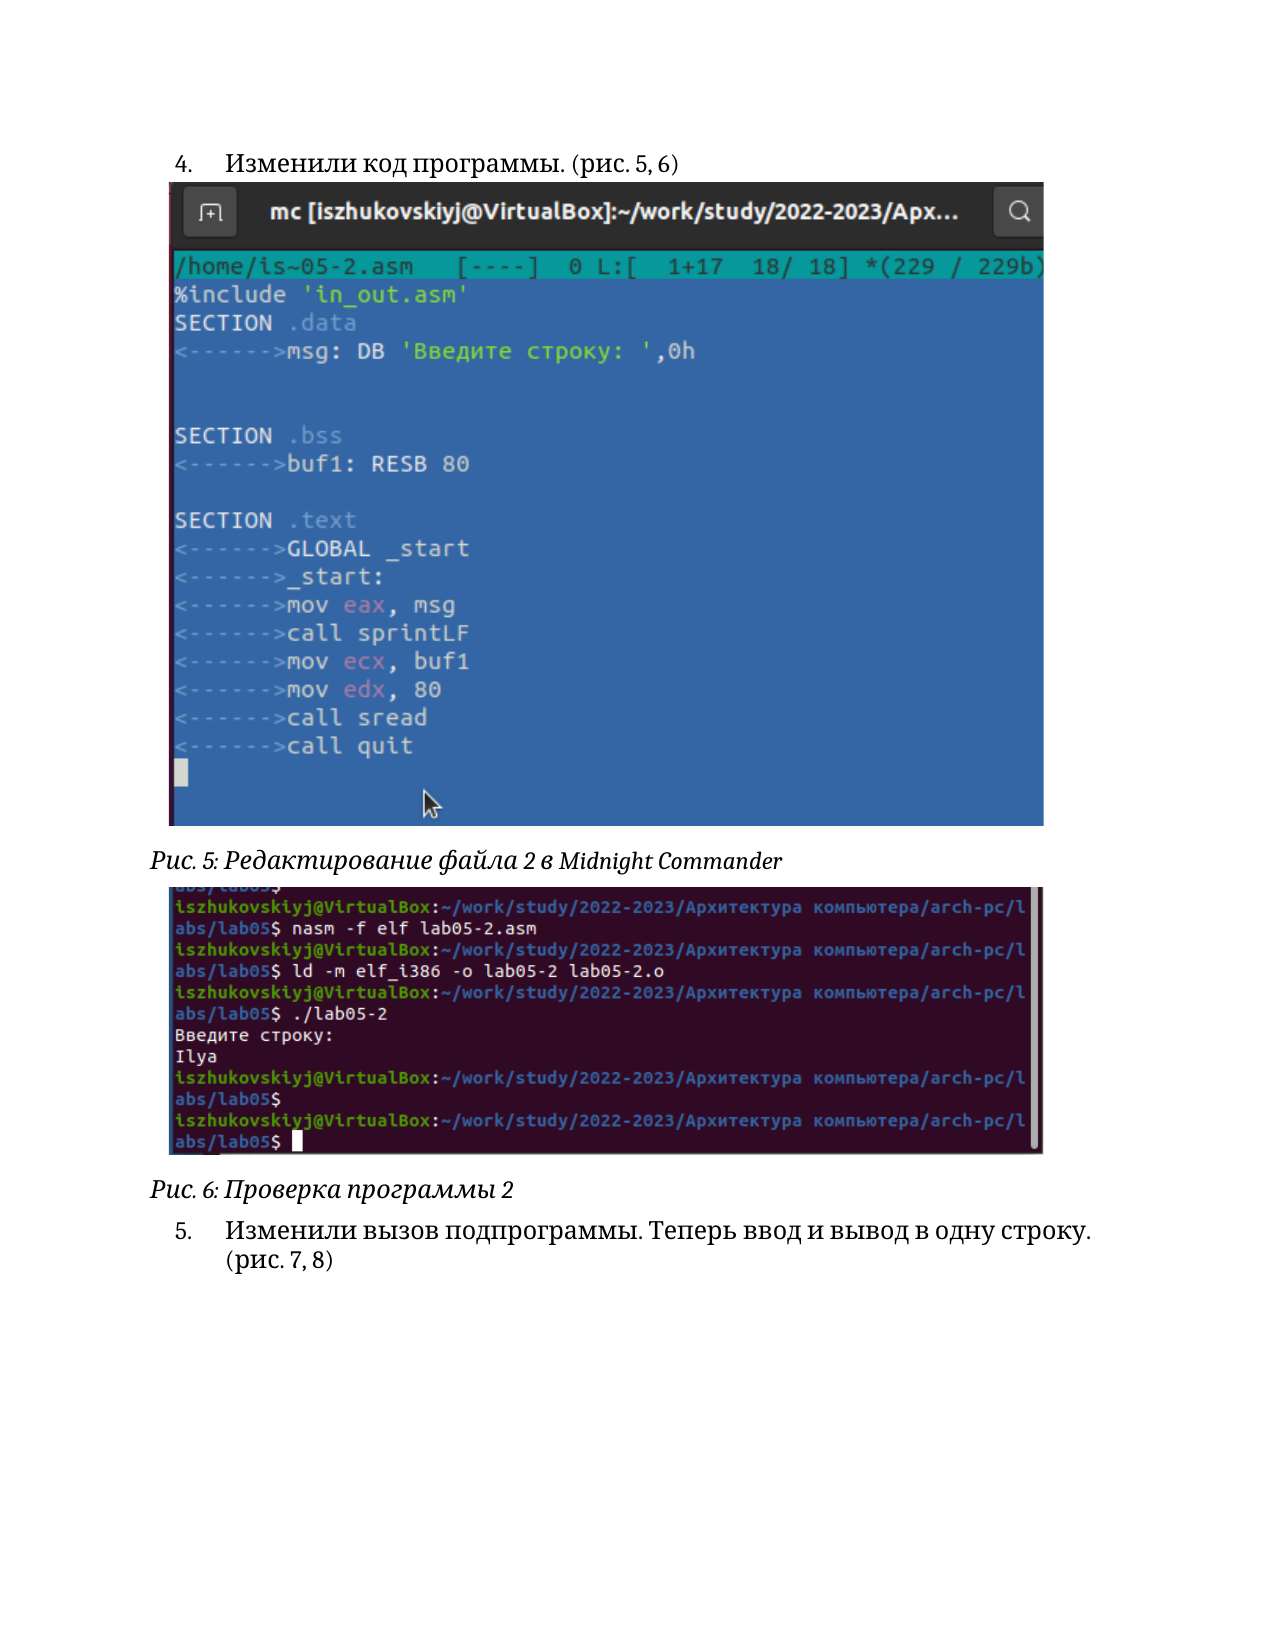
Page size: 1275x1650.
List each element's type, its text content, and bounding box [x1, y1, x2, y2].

list Изменили код программы. (рис. 5, 6) [175, 150, 1125, 179]
picture [168, 887, 1044, 1155]
list Изменили вызов подпрограммы. Теперь ввод и вывод в одну строку. (рис. 7, 8) [175, 1217, 1125, 1274]
picture [168, 182, 1044, 826]
text Рис. 5: Редактирование файла 2 в Midnight Commander [150, 847, 1125, 875]
text Рис. 6: Проверка программы 2 [150, 1176, 1125, 1204]
